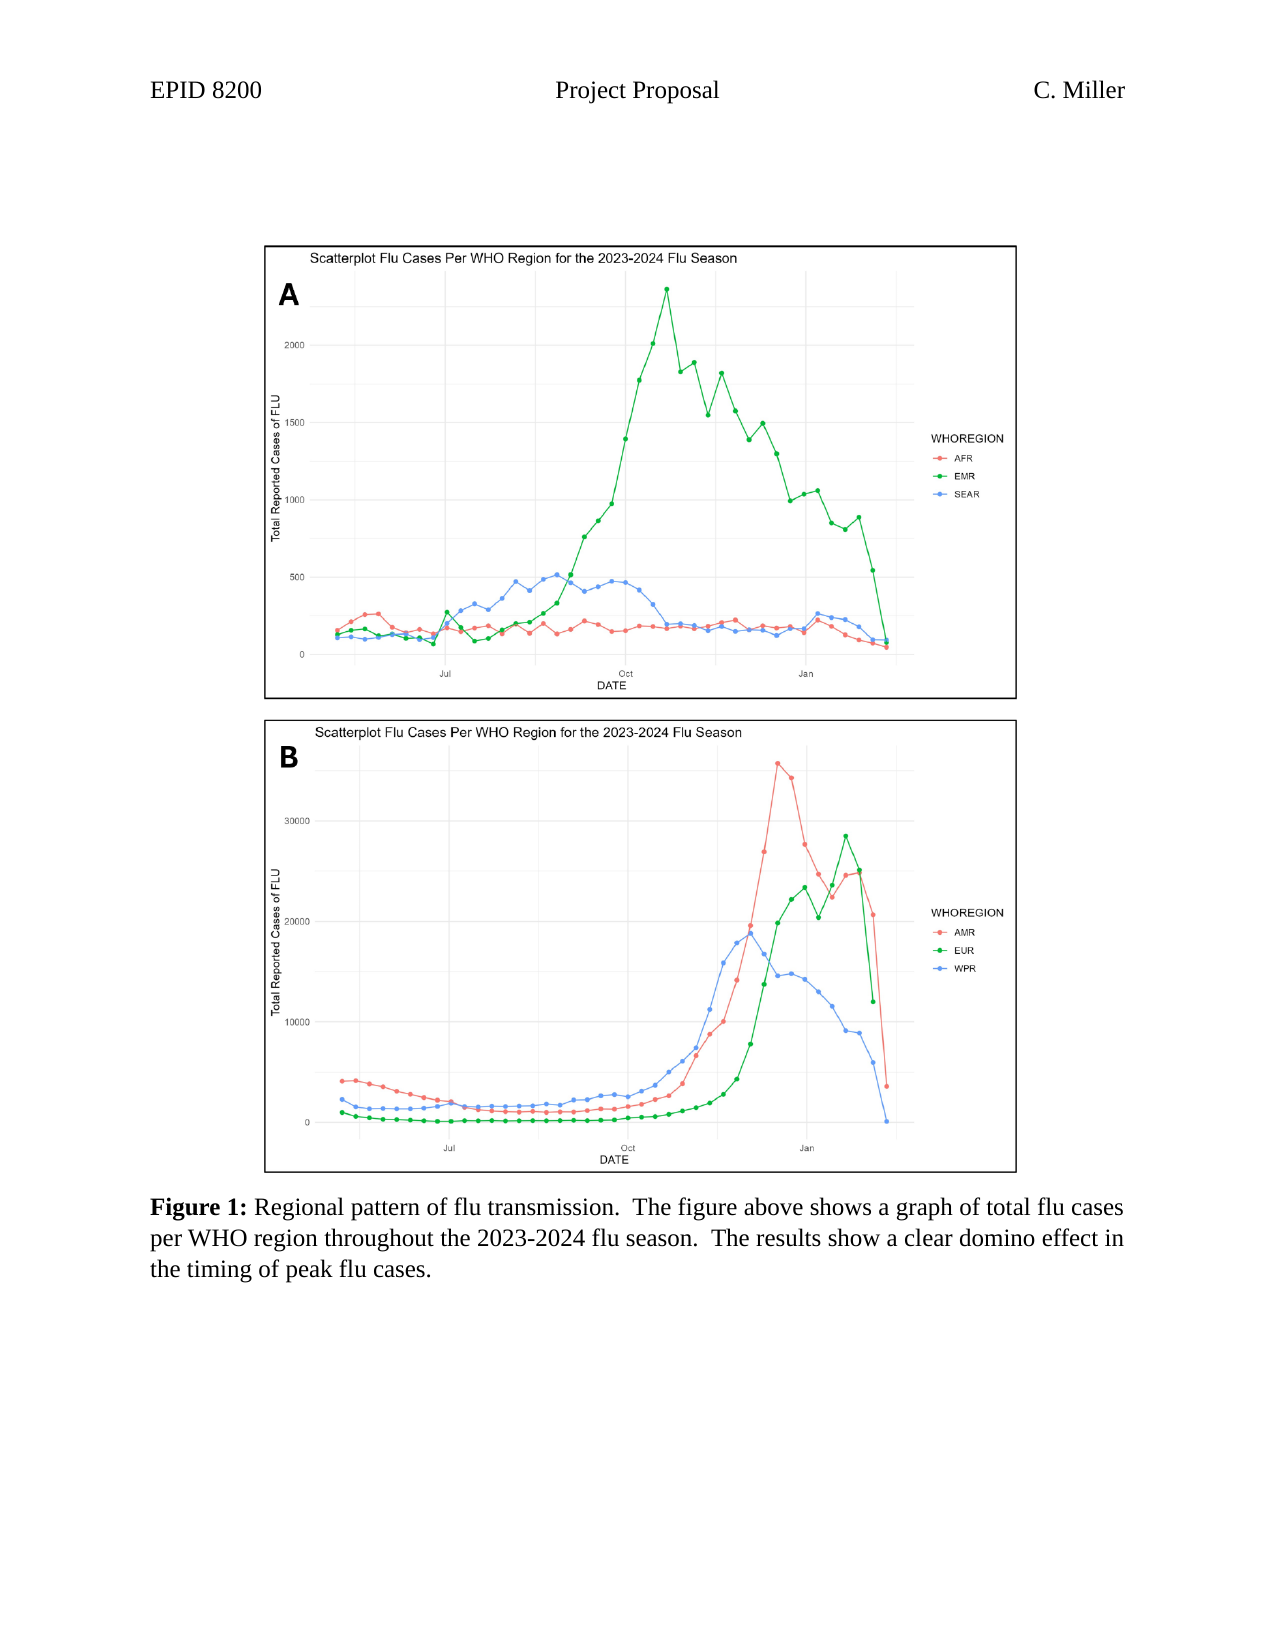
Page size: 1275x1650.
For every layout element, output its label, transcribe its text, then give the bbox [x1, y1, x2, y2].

text Figure 1: Regional pattern of flu transmission. The figure above shows a graph of total flu cases per WHO region throughout the 2023-2024 flu season. The results show a clear domino effect in the timing of peak flu cases. [150, 1192, 1125, 1283]
picture [258, 245, 1017, 1173]
